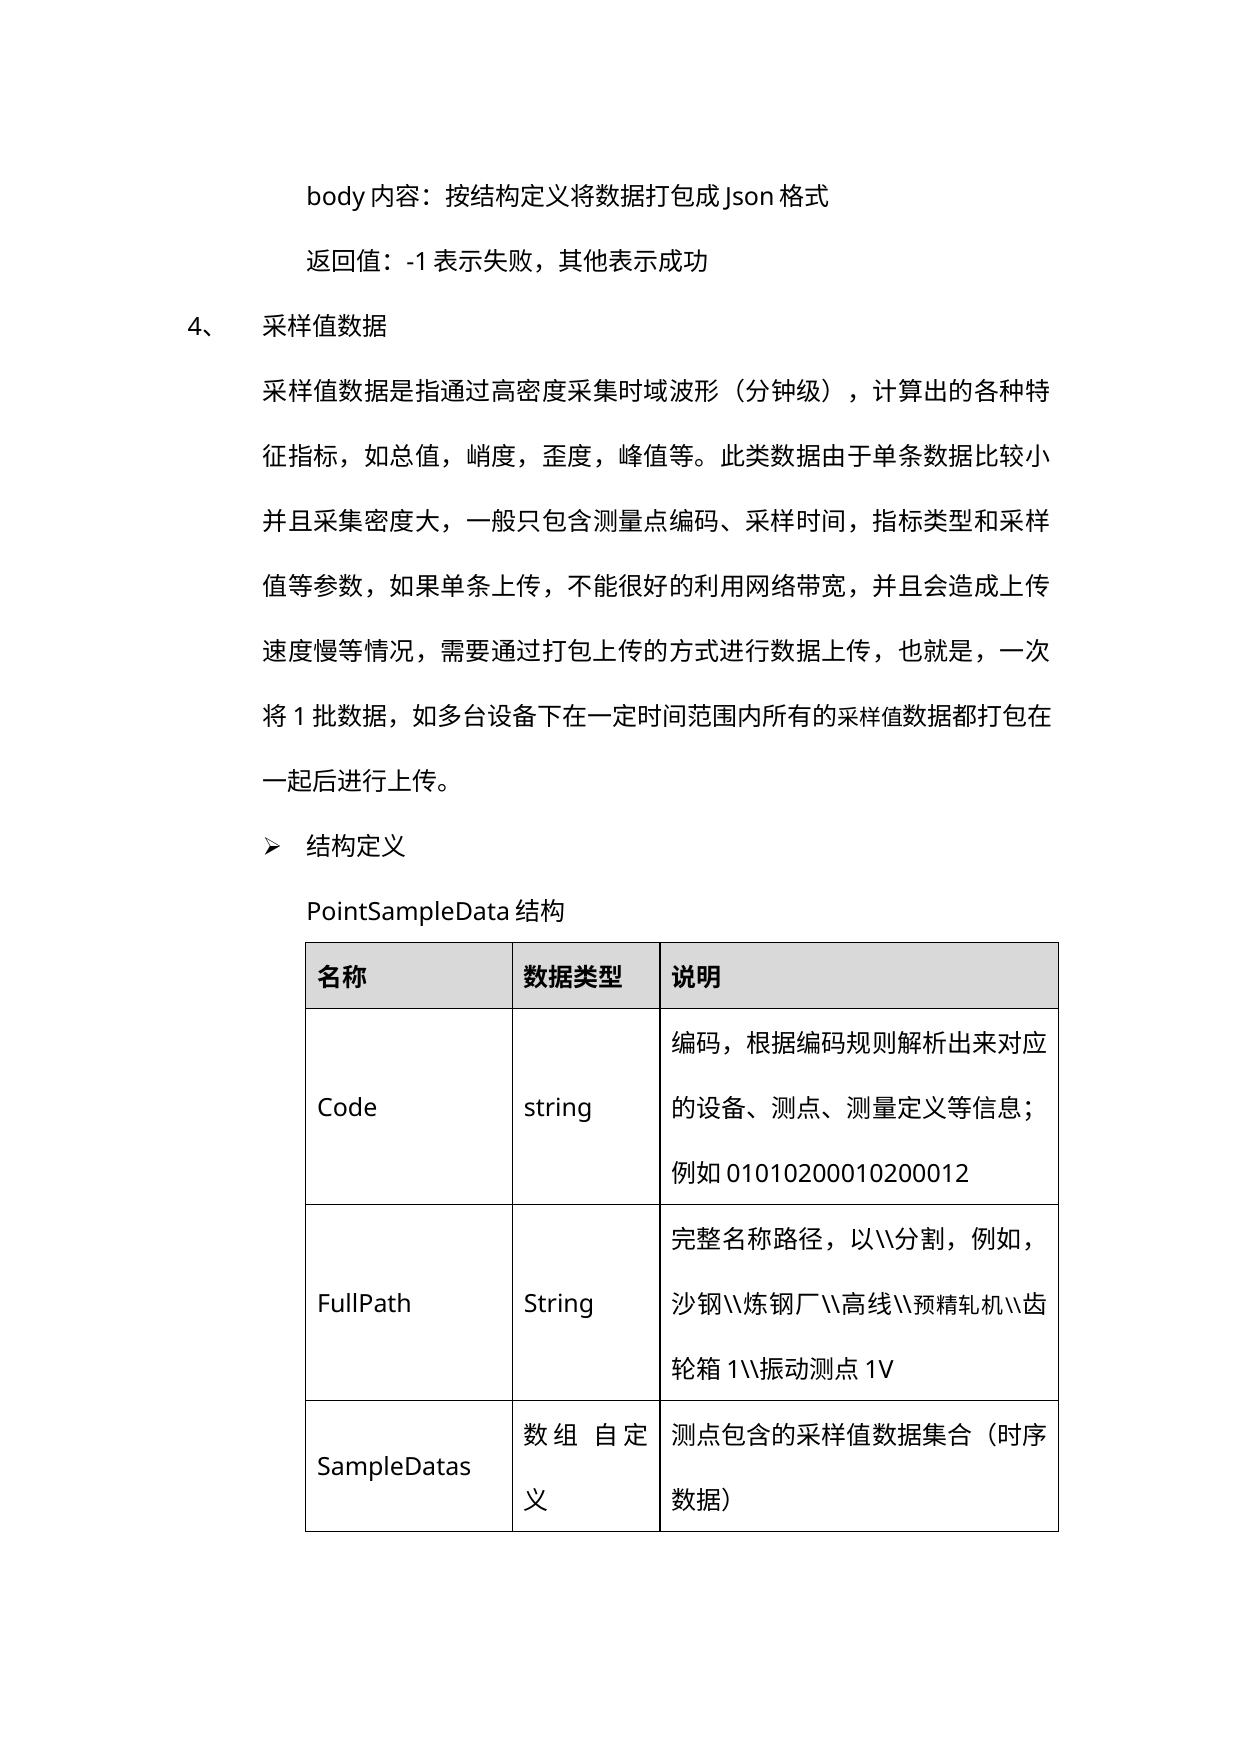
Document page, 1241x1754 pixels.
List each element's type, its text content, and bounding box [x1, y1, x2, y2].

table_cell SampleDatas [306, 1401, 512, 1531]
table_cell 数组 自定义 [513, 1401, 659, 1531]
table_cell FullPath [306, 1205, 512, 1400]
table_cell Code [306, 1009, 512, 1204]
table_header 数据类型 [513, 943, 659, 1008]
table_cell string [513, 1009, 659, 1204]
list 采样值数据是指通过高密度采集时域波形（分钟级），计算出的各种特征指标，如总值，峭度，歪度，峰值等。此类数据由于单条数据比较小并且采集密度大，一般只包含测量点编码、采样时间，指标类型和采样值等参数，如果单条上传，不能很好的利用网络带宽，并且会造成上传速度慢等情况，需要通过打包上传的方式进行数据上传，也就是，一次将1批数据，如多台设备下在一定时间范围内所有的采样值数据都打包在一起后进行上传。 [262, 357, 1053, 812]
list PointSampleData结构 [306, 877, 1053, 942]
list 采样值数据 [187, 292, 1053, 357]
table_cell 编码，根据编码规则解析出来对应的设备、测点、测量定义等信息；例如01010200010200012 [661, 1009, 1058, 1204]
list 结构定义 [262, 812, 1053, 877]
table_header 说明 [661, 943, 1058, 1008]
table_cell 测点包含的采样值数据集合（时序数据） [661, 1401, 1058, 1531]
table_cell String [513, 1205, 659, 1400]
list 返回值：-1表示失败，其他表示成功 [306, 227, 1053, 292]
table_header 名称 [306, 943, 512, 1008]
list body内容：按结构定义将数据打包成Json格式 [306, 162, 1053, 227]
table_cell 完整名称路径，以\\分割，例如，沙钢\\炼钢厂\\高线\\预精轧机\\齿轮箱1\\振动测点1V [661, 1205, 1058, 1400]
